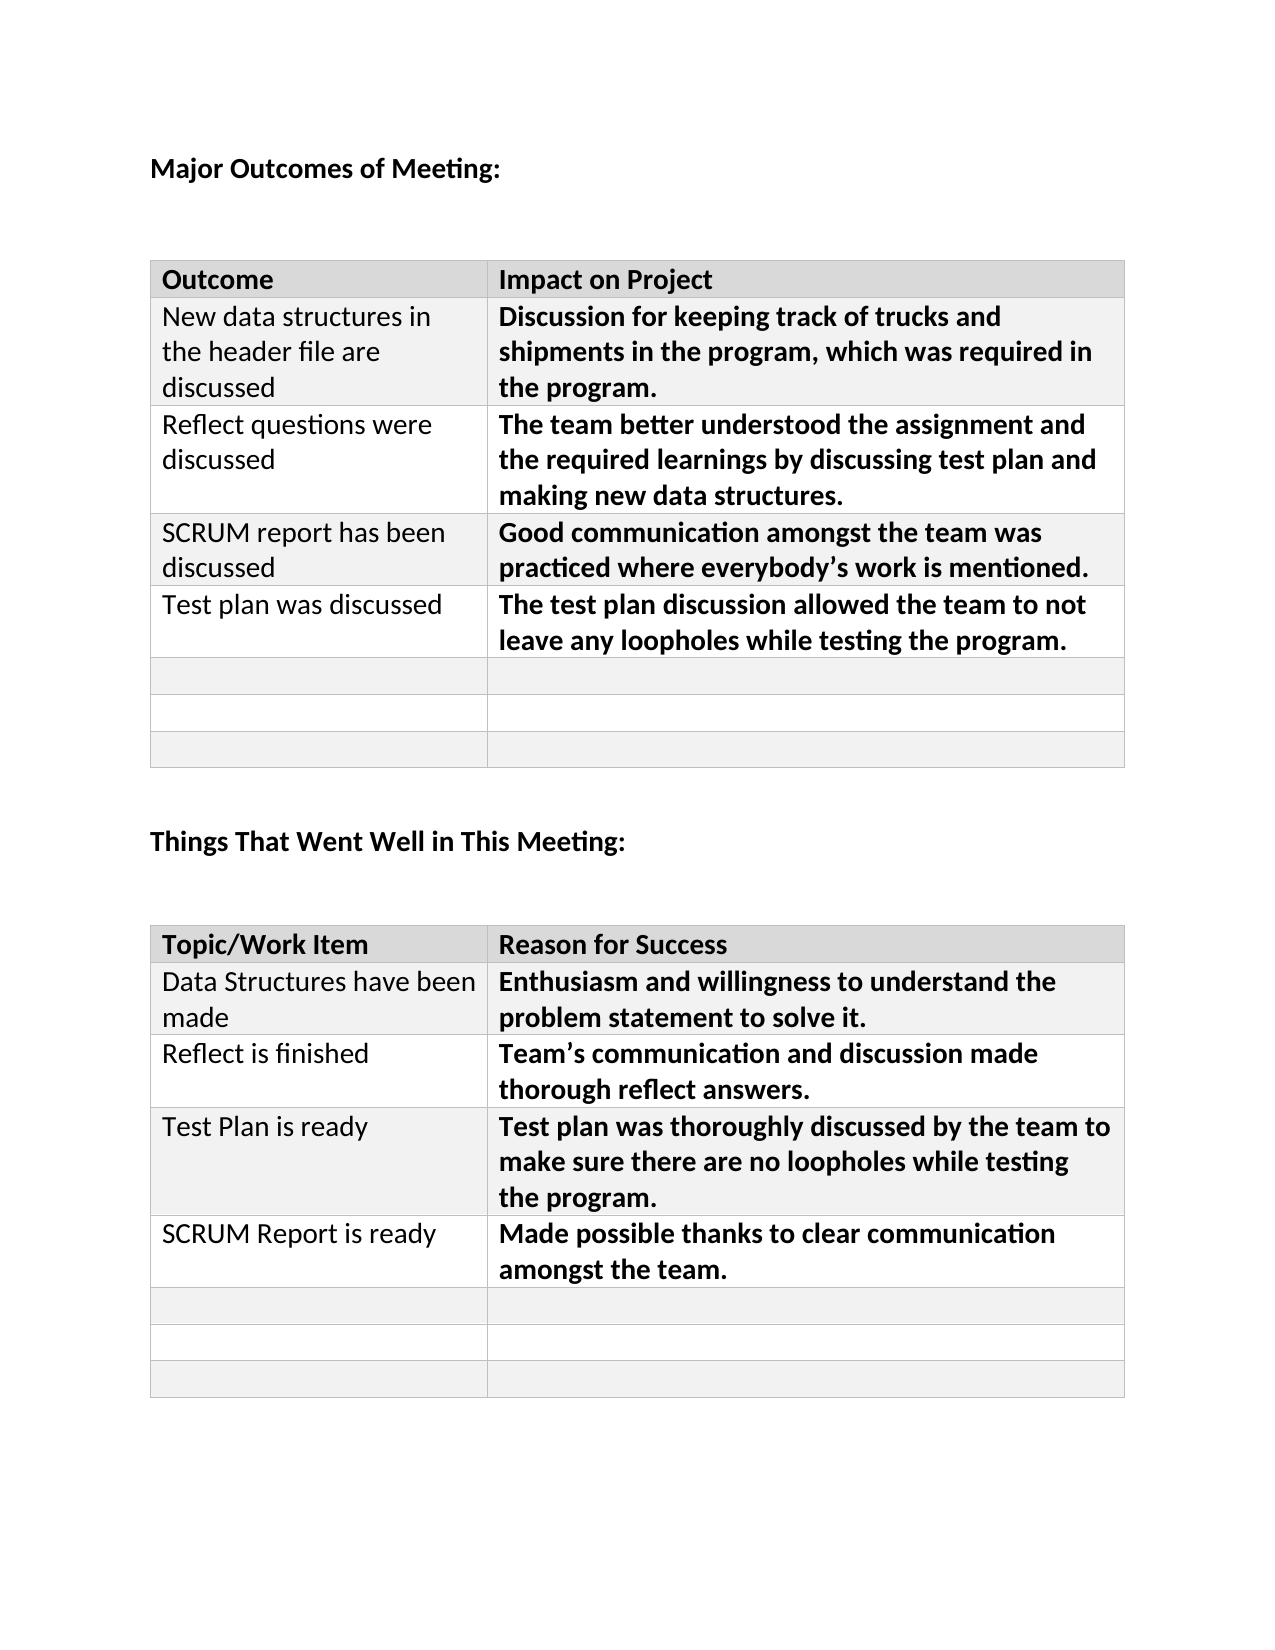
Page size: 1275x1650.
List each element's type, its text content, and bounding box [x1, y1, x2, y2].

table_header Outcome [151, 261, 487, 297]
table_header Topic/Work Item [151, 926, 487, 962]
table_cell [488, 695, 1124, 731]
table_header Impact on Project [488, 261, 1124, 297]
text Things That Went Well in This Meeting: [150, 823, 1125, 859]
text Major Outcomes of Meeting: [150, 150, 1125, 186]
table_cell [151, 695, 487, 731]
table_cell Made possible thanks to clear communication amongst the team. [488, 1216, 1124, 1287]
table_cell Test plan was thoroughly discussed by the team to make sure there are no loopholes while testing the program. [488, 1108, 1124, 1214]
table_cell Reflect is finished [151, 1035, 487, 1107]
table_cell SCRUM Report is ready [151, 1216, 487, 1287]
table_cell [488, 1288, 1124, 1323]
table_cell The team better understood the assignment and the required learnings by discussing test plan and making new data structures. [488, 406, 1124, 513]
table_cell Discussion for keeping track of trucks and shipments in the program, which was required in the program. [488, 298, 1124, 405]
table_cell Good communication amongst the team was practiced where everybody’s work is mentioned. [488, 514, 1124, 585]
table_cell Test plan was discussed [151, 586, 487, 657]
table_cell Test Plan is ready [151, 1108, 487, 1214]
table_cell SCRUM report has been discussed [151, 514, 487, 585]
table_cell [488, 1325, 1124, 1360]
table_cell New data structures in the header file are discussed [151, 298, 487, 405]
table_cell [488, 732, 1124, 767]
table_cell Enthusiasm and willingness to understand the problem statement to solve it. [488, 963, 1124, 1034]
table_cell [488, 1361, 1124, 1397]
table_cell Reflect questions were discussed [151, 406, 487, 513]
table_cell Data Structures have been made [151, 963, 487, 1034]
table_cell [151, 1361, 487, 1397]
table_cell The test plan discussion allowed the team to not leave any loopholes while testing the program. [488, 586, 1124, 657]
table_header Reason for Success [488, 926, 1124, 962]
table_cell [488, 658, 1124, 694]
table_cell Team’s communication and discussion made thorough reflect answers. [488, 1035, 1124, 1107]
table_cell [151, 732, 487, 767]
table_cell [151, 1288, 487, 1323]
table_cell [151, 1325, 487, 1360]
table_cell [151, 658, 487, 694]
